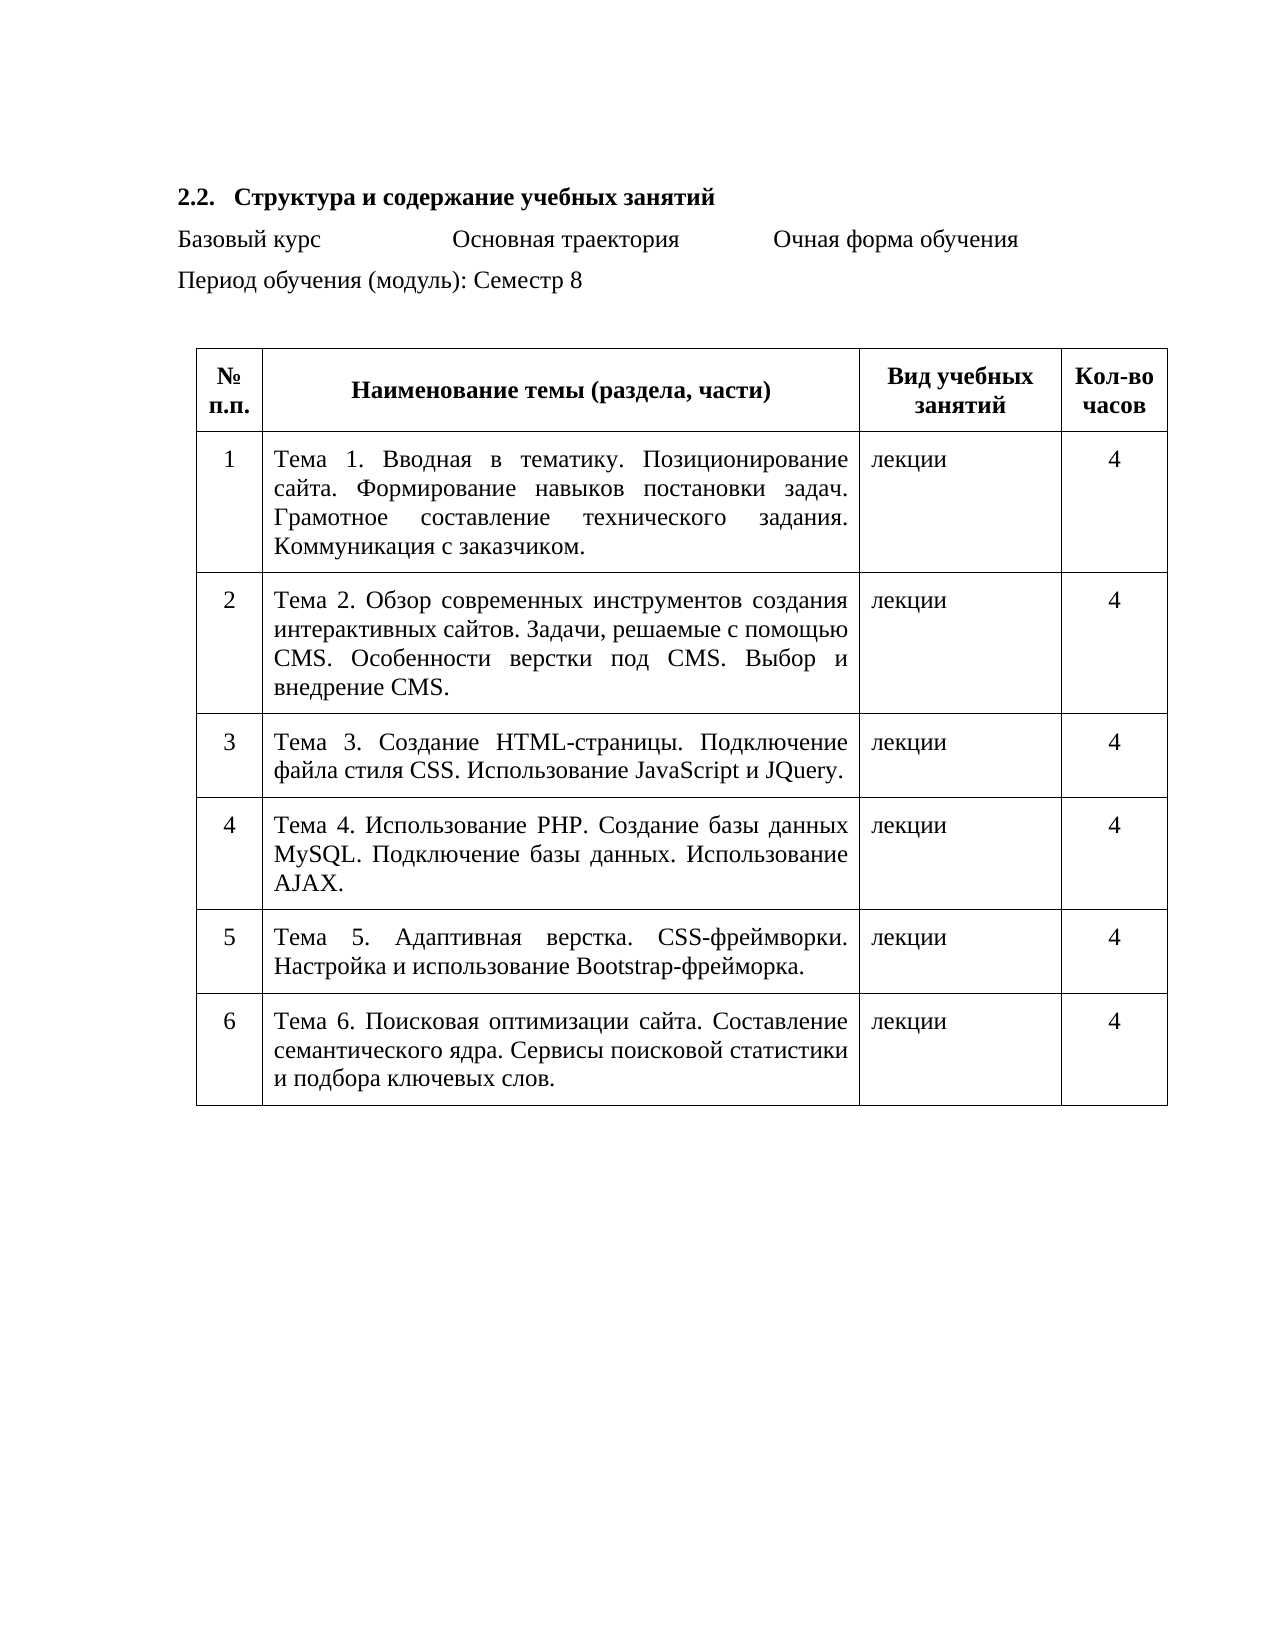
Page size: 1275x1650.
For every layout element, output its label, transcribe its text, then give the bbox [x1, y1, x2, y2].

table_cell Тема 1. Вводная в тематику. Позиционирование сайта. Формирование навыков постановки задач. Грамотное составление технического задания. Коммуникация с заказчиком. [263, 432, 859, 572]
table_cell лекции [860, 910, 1061, 992]
table_cell Тема 5. Адаптивная верстка. CSS-фреймворки. Настройка и использование Bootstrap-фрейморка. [263, 910, 859, 992]
table_cell 5 [197, 910, 262, 992]
table_cell 4 [1062, 432, 1167, 572]
table_cell лекции [860, 432, 1061, 572]
table_cell Тема 3. Создание HTML-страницы. Подключение файла стиля CSS. Использование JavaScript и JQuery. [263, 714, 859, 797]
table_cell 3 [197, 714, 262, 797]
table_cell Тема 4. Использование PHP. Создание базы данных MySQL. Подключение базы данных. Использование AJAX. [263, 798, 859, 909]
table_cell 2 [197, 573, 262, 713]
table_header Кол-во часов [1062, 349, 1167, 431]
text Период обучения (модуль): Семестр 8 [177, 265, 1186, 294]
table_header Вид учебных занятий [860, 349, 1061, 431]
table_cell лекции [860, 798, 1061, 909]
table_cell 6 [197, 994, 262, 1105]
table_cell 4 [1062, 994, 1167, 1105]
text Базовый курс Основная траектория Очная форма обучения [177, 224, 1186, 252]
table_cell лекции [860, 714, 1061, 797]
table_cell 4 [1062, 798, 1167, 909]
table_cell 4 [197, 798, 262, 909]
table_cell 1 [197, 432, 262, 572]
table_cell Тема 6. Поисковая оптимизации сайта. Составление семантического ядра. Сервисы поисковой статистики и подбора ключевых слов. [263, 994, 859, 1105]
table_cell 4 [1062, 573, 1167, 713]
table_cell лекции [860, 994, 1061, 1105]
table_cell Тема 2. Обзор современных инструментов создания интерактивных сайтов. Задачи, решаемые с помощью CMS. Особенности верстки под CMS. Выбор и внедрение CMS. [263, 573, 859, 713]
text 2.2. Структура и содержание учебных занятий [177, 182, 1186, 211]
table_cell 4 [1062, 910, 1167, 992]
table_header № п.п. [197, 349, 262, 431]
table_header Наименование темы (раздела, части) [263, 349, 859, 431]
table_cell лекции [860, 573, 1061, 713]
table_cell 4 [1062, 714, 1167, 797]
